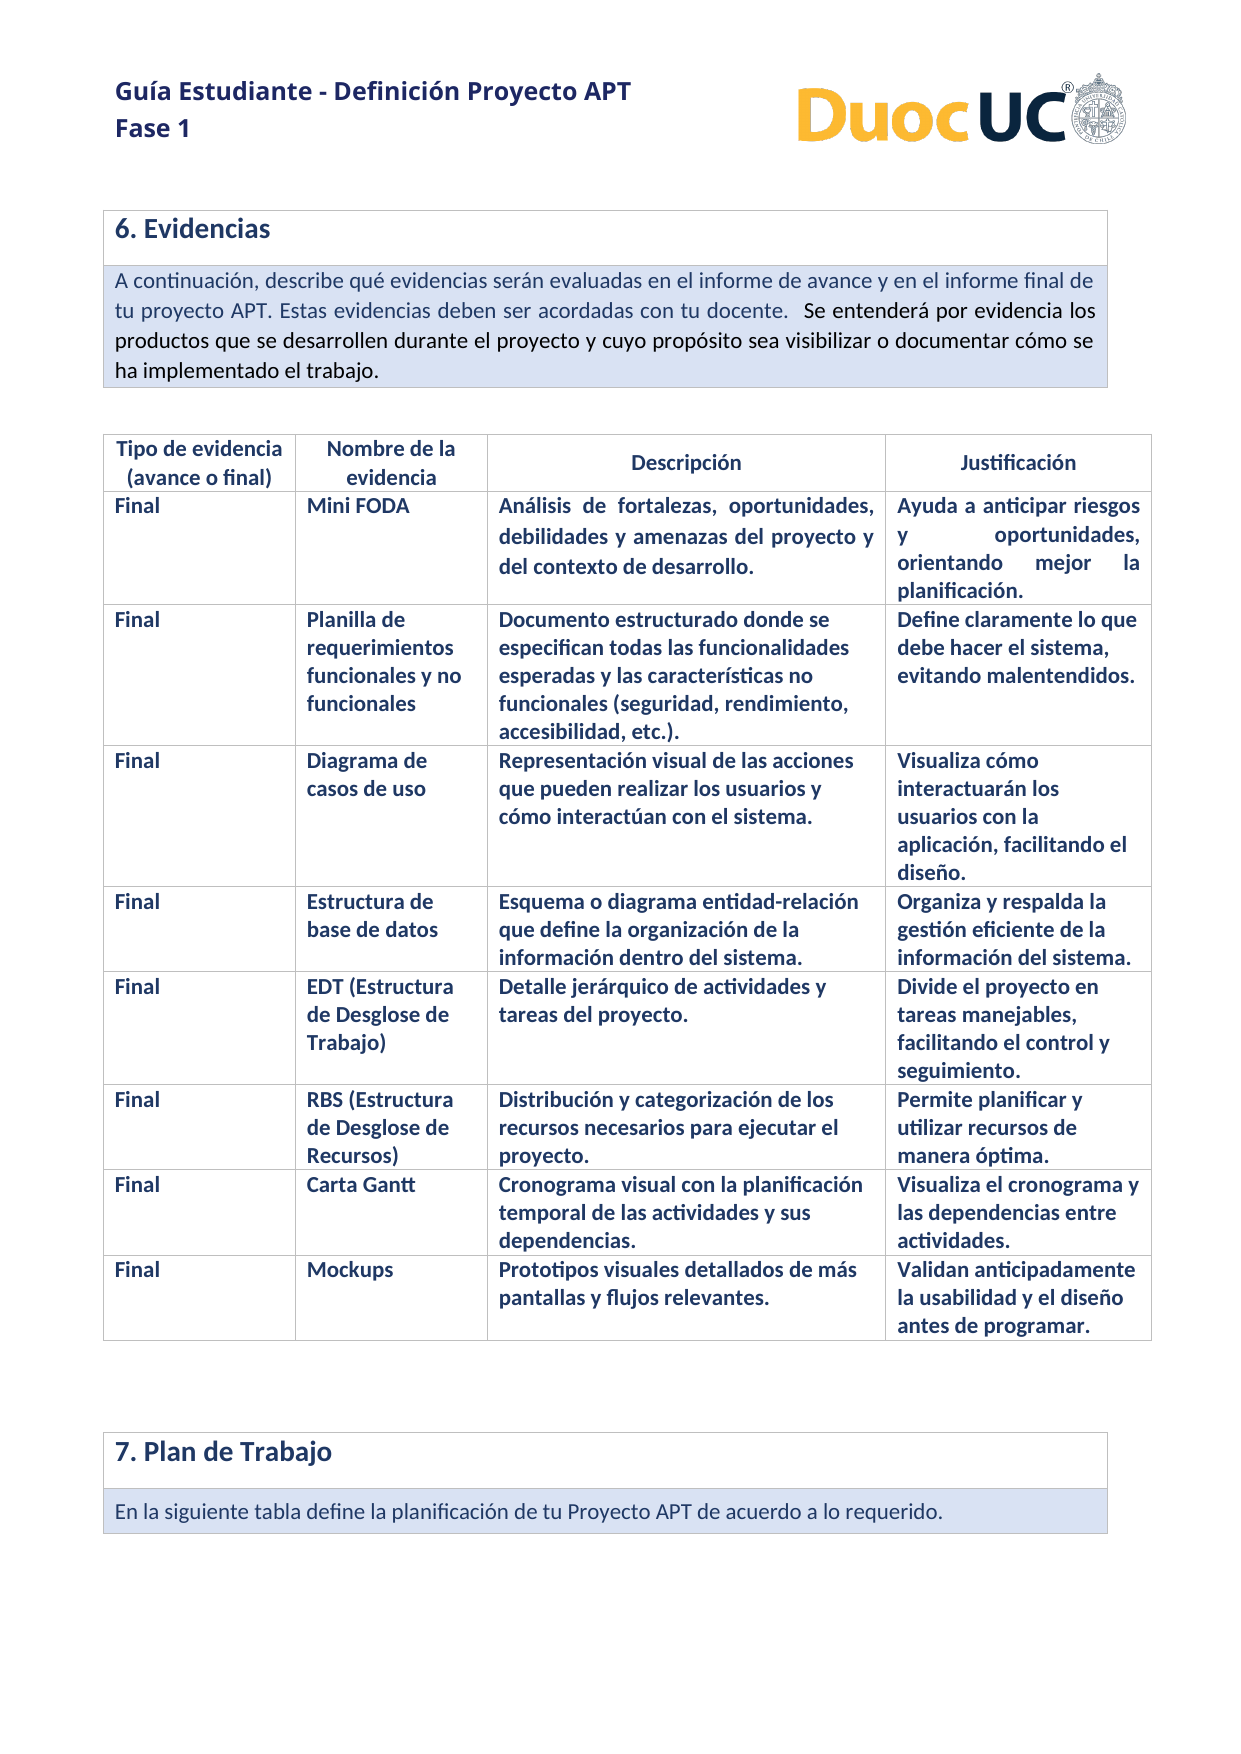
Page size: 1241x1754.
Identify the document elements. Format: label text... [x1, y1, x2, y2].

table_cell Final [104, 972, 295, 1084]
table_cell Permite planificar y utilizar recursos de manera óptima. [886, 1085, 1151, 1169]
table_cell EDT (Estructura de Desglose de Trabajo) [296, 972, 487, 1084]
table_cell Estructura de base de datos [296, 887, 487, 971]
table_cell Final [104, 492, 295, 604]
table_header Tipo de evidencia (avance o final) [104, 435, 295, 491]
table_cell Diagrama de casos de uso [296, 746, 487, 886]
table_cell Mockups [296, 1256, 487, 1339]
table_cell Prototipos visuales detallados de más pantallas y flujos relevantes. [488, 1256, 885, 1339]
table_cell Final [104, 605, 295, 745]
table_cell Visualiza el cronograma y las dependencias entre actividades. [886, 1170, 1151, 1254]
table_cell Final [104, 746, 295, 886]
table_header 6. Evidencias [104, 211, 1107, 265]
table_cell Carta Gantt [296, 1170, 487, 1254]
table_cell Documento estructurado donde se especifican todas las funcionalidades esperadas y las características no funcionales (seguridad, rendimiento, accesibilidad, etc.). [488, 605, 885, 745]
table_cell Distribución y categorización de los recursos necesarios para ejecutar el proyecto. [488, 1085, 885, 1169]
table_cell RBS (Estructura de Desglose de Recursos) [296, 1085, 487, 1169]
table_cell Detalle jerárquico de actividades y tareas del proyecto. [488, 972, 885, 1084]
table_cell Final [104, 887, 295, 971]
table_cell Validan anticipadamente la usabilidad y el diseño antes de programar. [886, 1256, 1151, 1339]
picture [798, 73, 1126, 144]
table_cell Define claramente lo que debe hacer el sistema, evitando malentendidos. [886, 605, 1151, 745]
table_cell Visualiza cómo interactuarán los usuarios con la aplicación, facilitando el diseño. [886, 746, 1151, 886]
table_header Descripción [488, 435, 885, 491]
table_cell Planilla de requerimientos funcionales y no funcionales [296, 605, 487, 745]
table_header 7. Plan de Trabajo [104, 1433, 1107, 1487]
table_cell Análisis de fortalezas, oportunidades, debilidades y amenazas del proyecto y del contexto de desarrollo. [488, 492, 885, 604]
table_cell Cronograma visual con la planificación temporal de las actividades y sus dependencias. [488, 1170, 885, 1254]
table_cell Divide el proyecto en tareas manejables, facilitando el control y seguimiento. [886, 972, 1151, 1084]
table_cell Final [104, 1256, 295, 1339]
table_cell Ayuda a anticipar riesgos y oportunidades, orientando mejor la planificación. [886, 492, 1151, 604]
table_header Justificación [886, 435, 1151, 491]
table_cell Representación visual de las acciones que pueden realizar los usuarios y cómo interactúan con el sistema. [488, 746, 885, 886]
table_cell Final [104, 1170, 295, 1254]
table_cell Organiza y respalda la gestión eficiente de la información del sistema. [886, 887, 1151, 971]
table_cell Mini FODA [296, 492, 487, 604]
table_cell En la siguiente tabla define la planificación de tu Proyecto APT de acuerdo a lo requerido. [104, 1489, 1107, 1533]
table_cell Final [104, 1085, 295, 1169]
table_header Nombre de la evidencia [296, 435, 487, 491]
table_cell Esquema o diagrama entidad-relación que define la organización de la información dentro del sistema. [488, 887, 885, 971]
table_cell A continuación, describe qué evidencias serán evaluadas en el informe de avance y en el informe final de tu proyecto APT. Estas evidencias deben ser acordadas con tu docente. Se entenderá por evidencia los productos que se desarrollen durante el proyecto y cuyo propósito sea visibilizar o documentar cómo se ha implementado el trabajo. [104, 266, 1107, 387]
